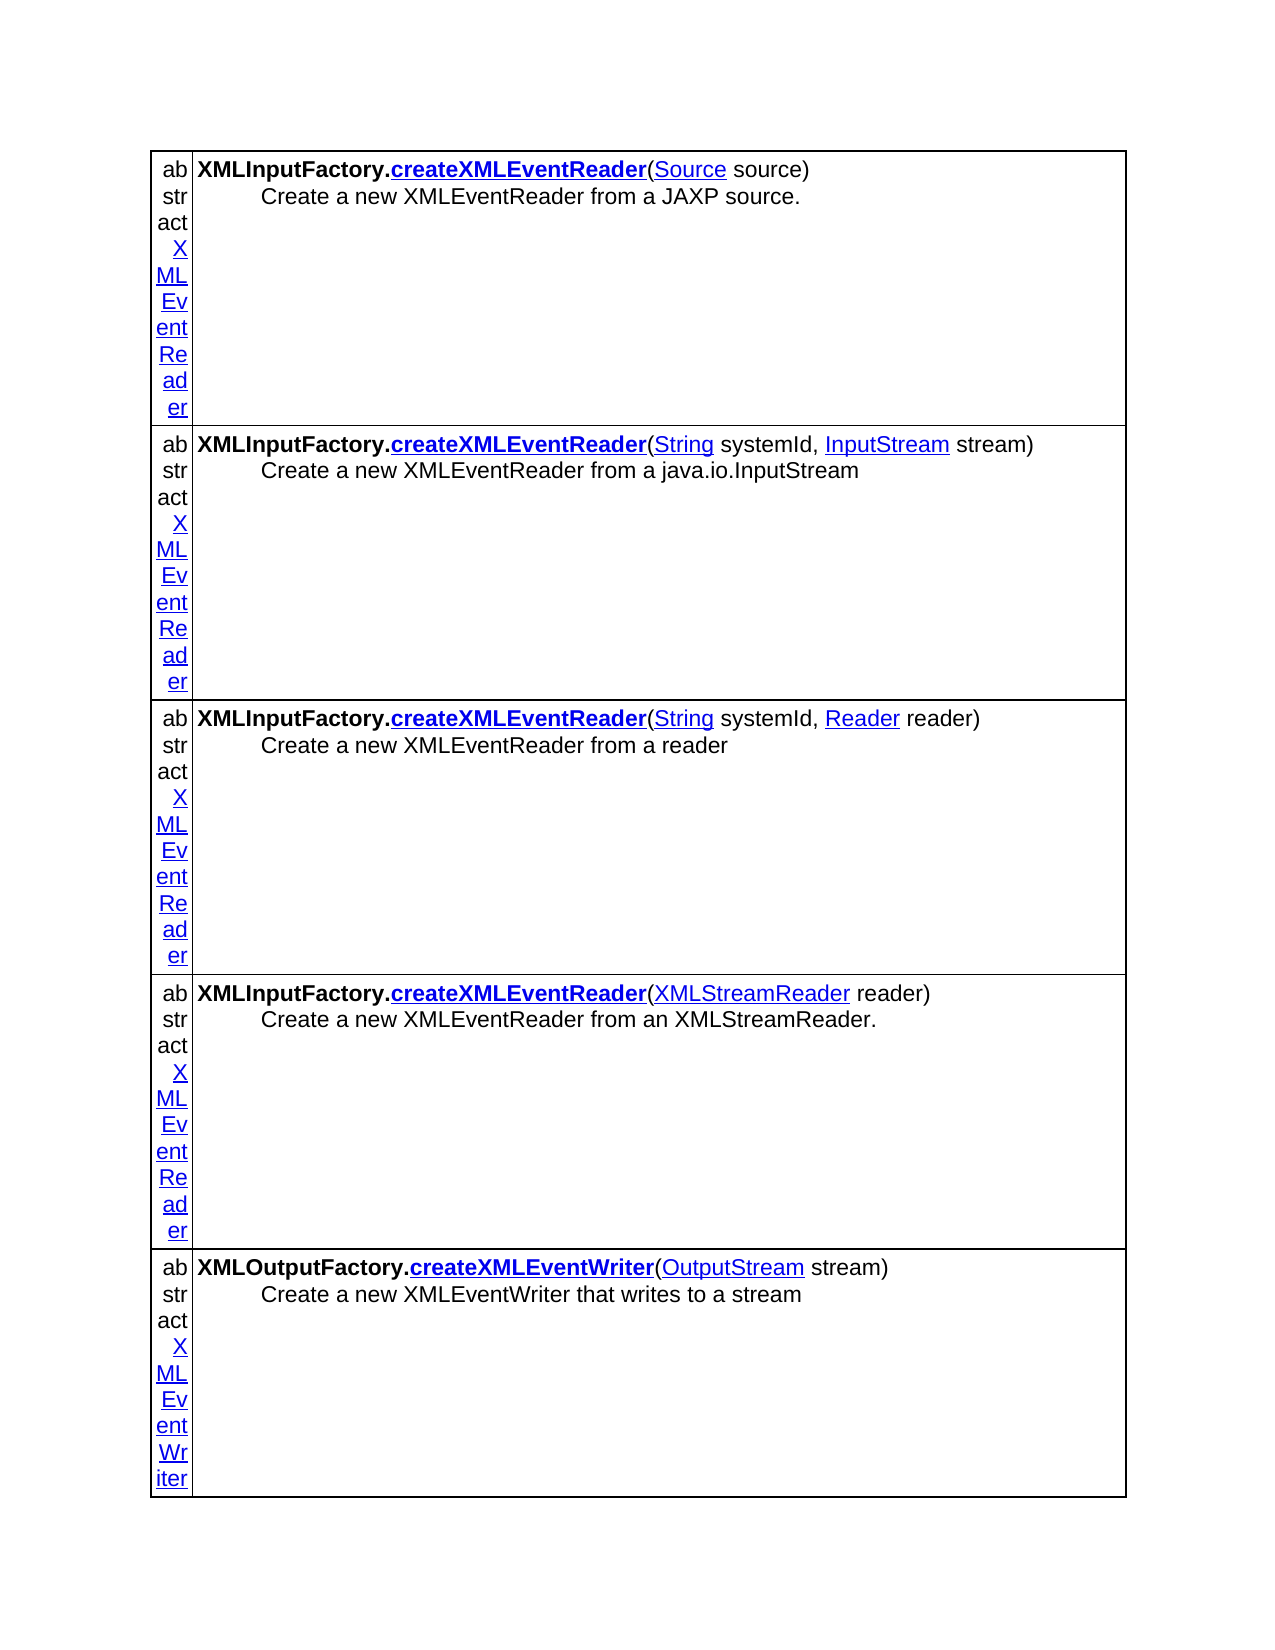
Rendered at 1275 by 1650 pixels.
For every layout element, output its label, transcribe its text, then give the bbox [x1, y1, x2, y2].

table_cell abstract XMLEventReader [152, 701, 192, 973]
table_cell XMLInputFactory.createXMLEventReader(XMLStreamReader reader) Create a new XMLEventReader from an XMLStreamReader. [193, 975, 1125, 1248]
table_cell abstract XMLEventReader [152, 975, 192, 1248]
table_cell XMLInputFactory.createXMLEventReader(Source source) Create a new XMLEventReader from a JAXP source. [193, 152, 1125, 424]
table_cell abstract XMLEventReader [152, 426, 192, 699]
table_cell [152, 152, 192, 424]
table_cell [152, 1250, 192, 1496]
table_cell XMLOutputFactory.createXMLEventWriter(OutputStream stream) Create a new XMLEventWriter that writes to a stream [193, 1250, 1125, 1496]
table_cell XMLInputFactory.createXMLEventReader(String systemId, InputStream stream) Create a new XMLEventReader from a java.io.InputStream [193, 426, 1125, 699]
table_cell XMLInputFactory.createXMLEventReader(String systemId, Reader reader) Create a new XMLEventReader from a reader [193, 701, 1125, 973]
